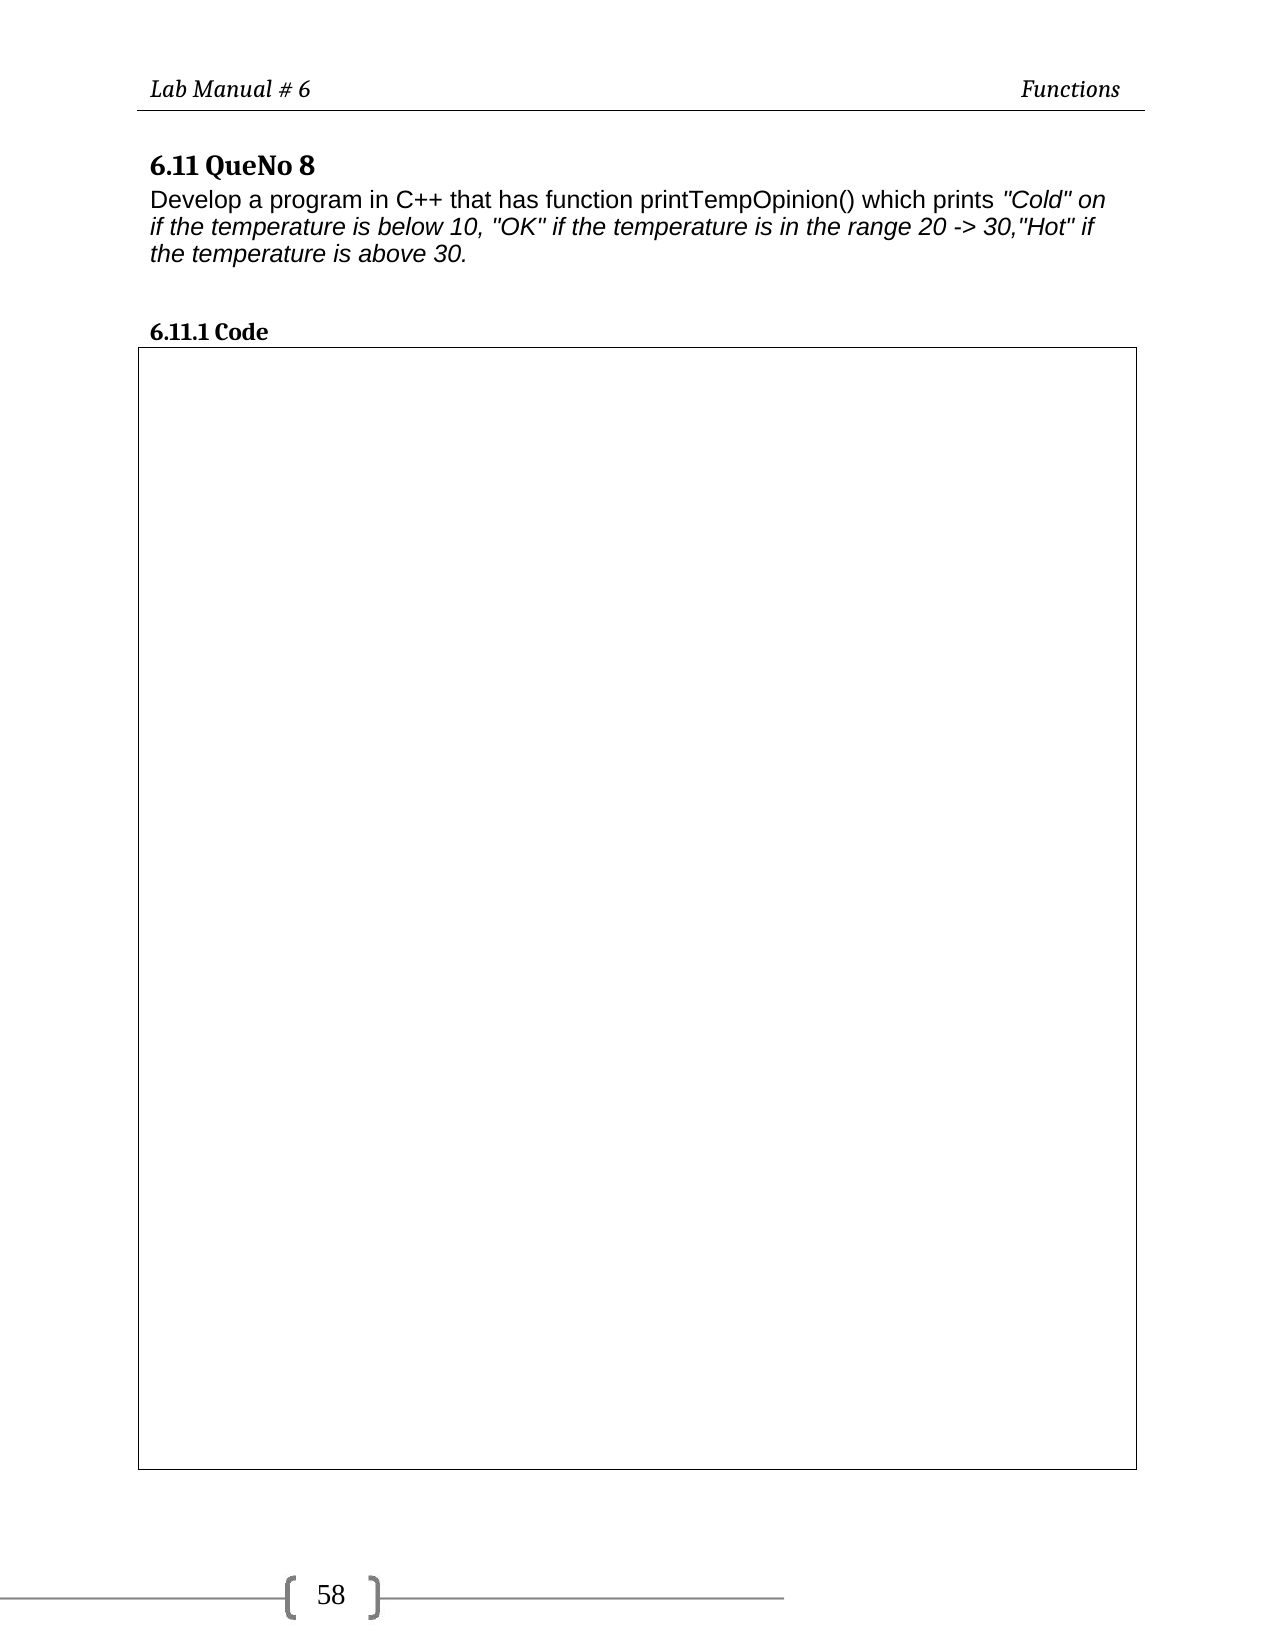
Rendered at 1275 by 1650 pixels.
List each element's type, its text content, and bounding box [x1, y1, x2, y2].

picture [0, 1569, 785, 1627]
text 6.11.1 Code [150, 318, 1125, 347]
text Lab Manual # 6 Functions [150, 75, 1125, 103]
text 58 [150, 1554, 1125, 1611]
text Develop a program in C++ that has function printTempOpinion() which prints "Cold" on if the temperature is below 10, "OK" if the temperature is in the range 20 -> 30,"Hot" if the temperature is above 30. [150, 187, 1121, 267]
text 6.11 QueNo 8 [150, 149, 1125, 182]
